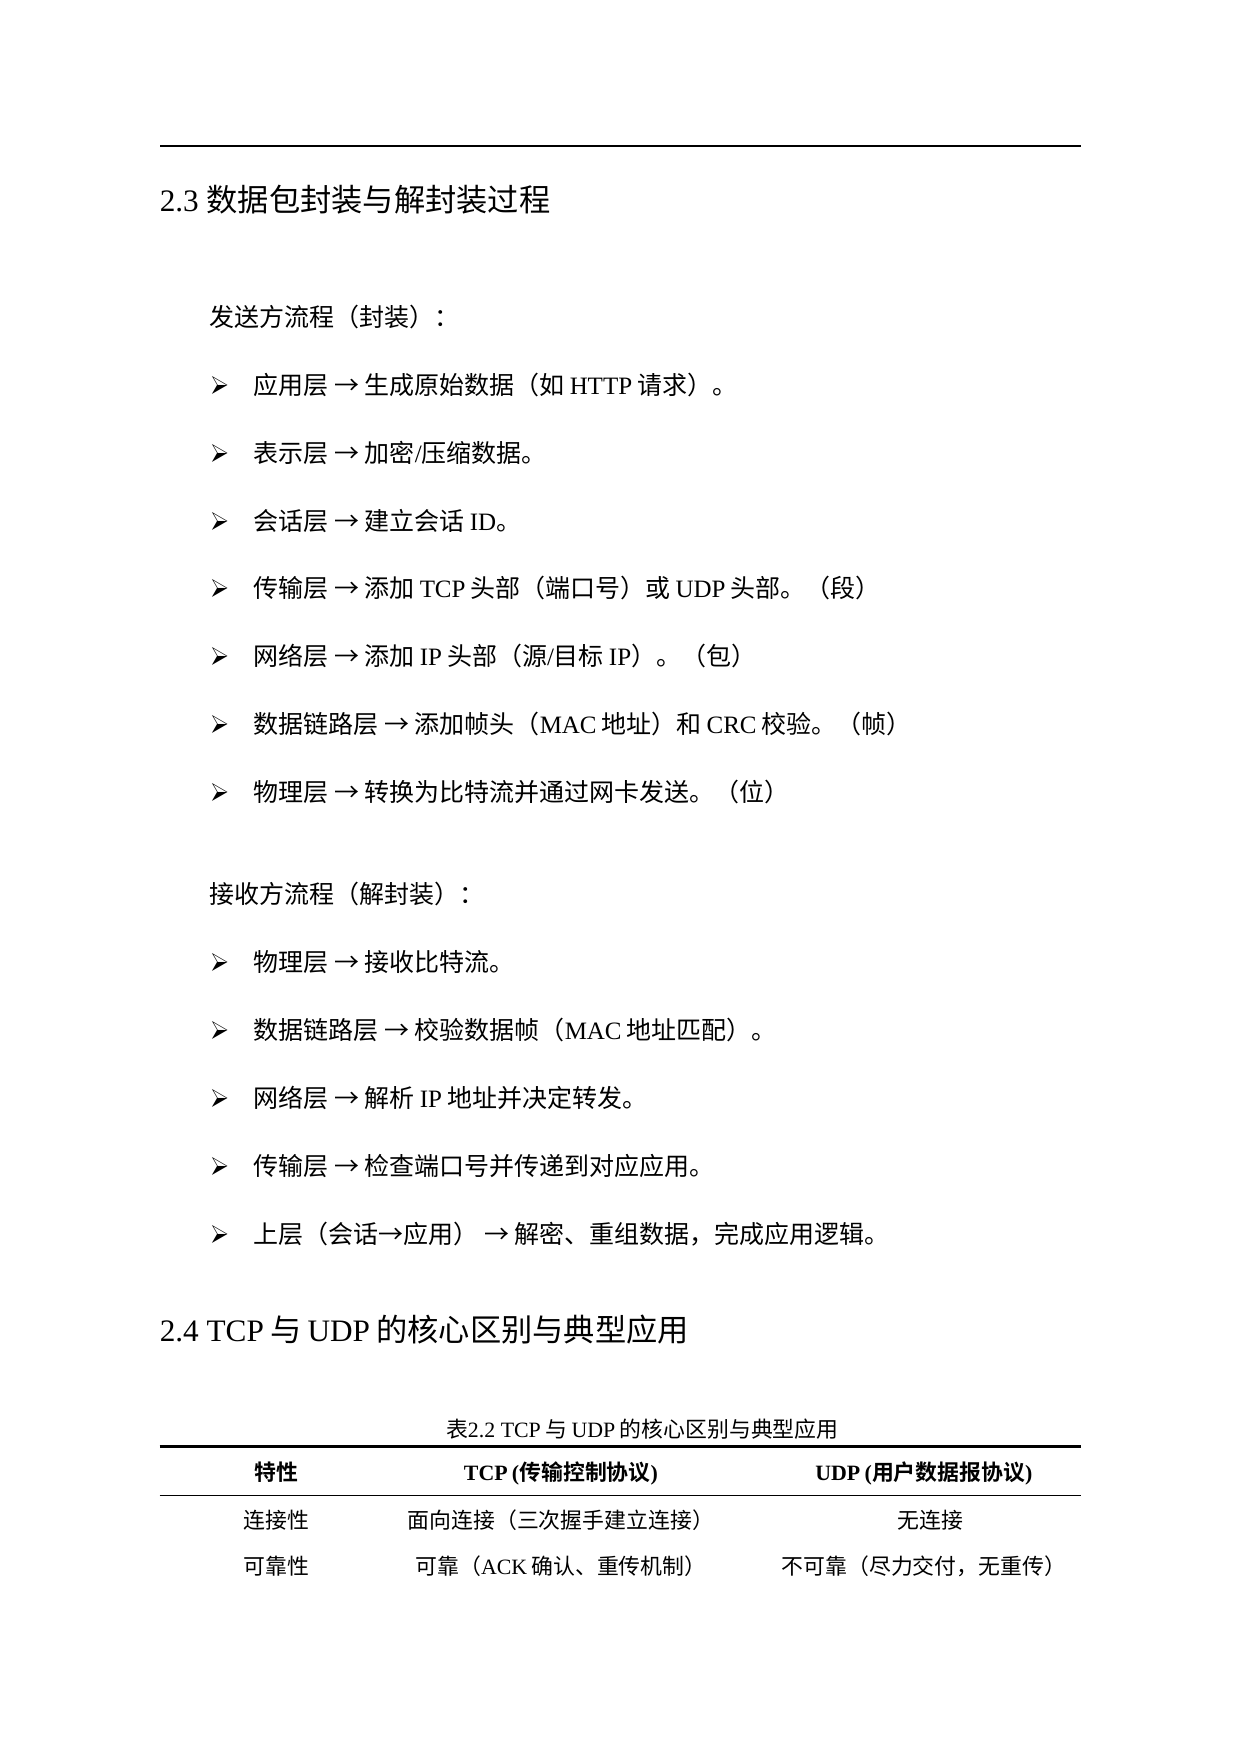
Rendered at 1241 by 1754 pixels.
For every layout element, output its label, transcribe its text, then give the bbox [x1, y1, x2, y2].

subtitle 数据包封装与解封装过程 [159, 164, 1081, 232]
list 表示层 → 加密/压缩数据。 [209, 417, 1081, 485]
list 会话层 → 建立会话ID。 [209, 485, 1081, 553]
list 物理层 → 转换为比特流并通过网卡发送。（位） [209, 757, 1081, 825]
text 接收方流程（解封装）： [159, 859, 1081, 927]
subtitle TCP与UDP的核心区别与典型应用 [159, 1293, 1081, 1361]
list 上层（会话→应用） → 解密、重组数据，完成应用逻辑。 [209, 1198, 1081, 1266]
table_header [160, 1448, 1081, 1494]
list 应用层 → 生成原始数据（如HTTP请求）。 [209, 349, 1081, 417]
list 数据链路层 → 添加帧头（MAC地址）和CRC校验。（帧） [209, 689, 1081, 757]
list 数据链路层 → 校验数据帧（MAC地址匹配）。 [209, 994, 1081, 1062]
text 发送方流程（封装）： [159, 281, 1081, 349]
list 网络层 → 解析IP地址并决定转发。 [209, 1062, 1081, 1130]
list 传输层 → 检查端口号并传递到对应应用。 [209, 1130, 1081, 1198]
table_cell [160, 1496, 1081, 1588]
list 网络层 → 添加IP头部（源/目标IP）。（包） [209, 621, 1081, 689]
list 物理层 → 接收比特流。 [209, 927, 1081, 994]
list 传输层 → 添加TCP头部（端口号）或UDP头部。（段） [209, 553, 1081, 621]
